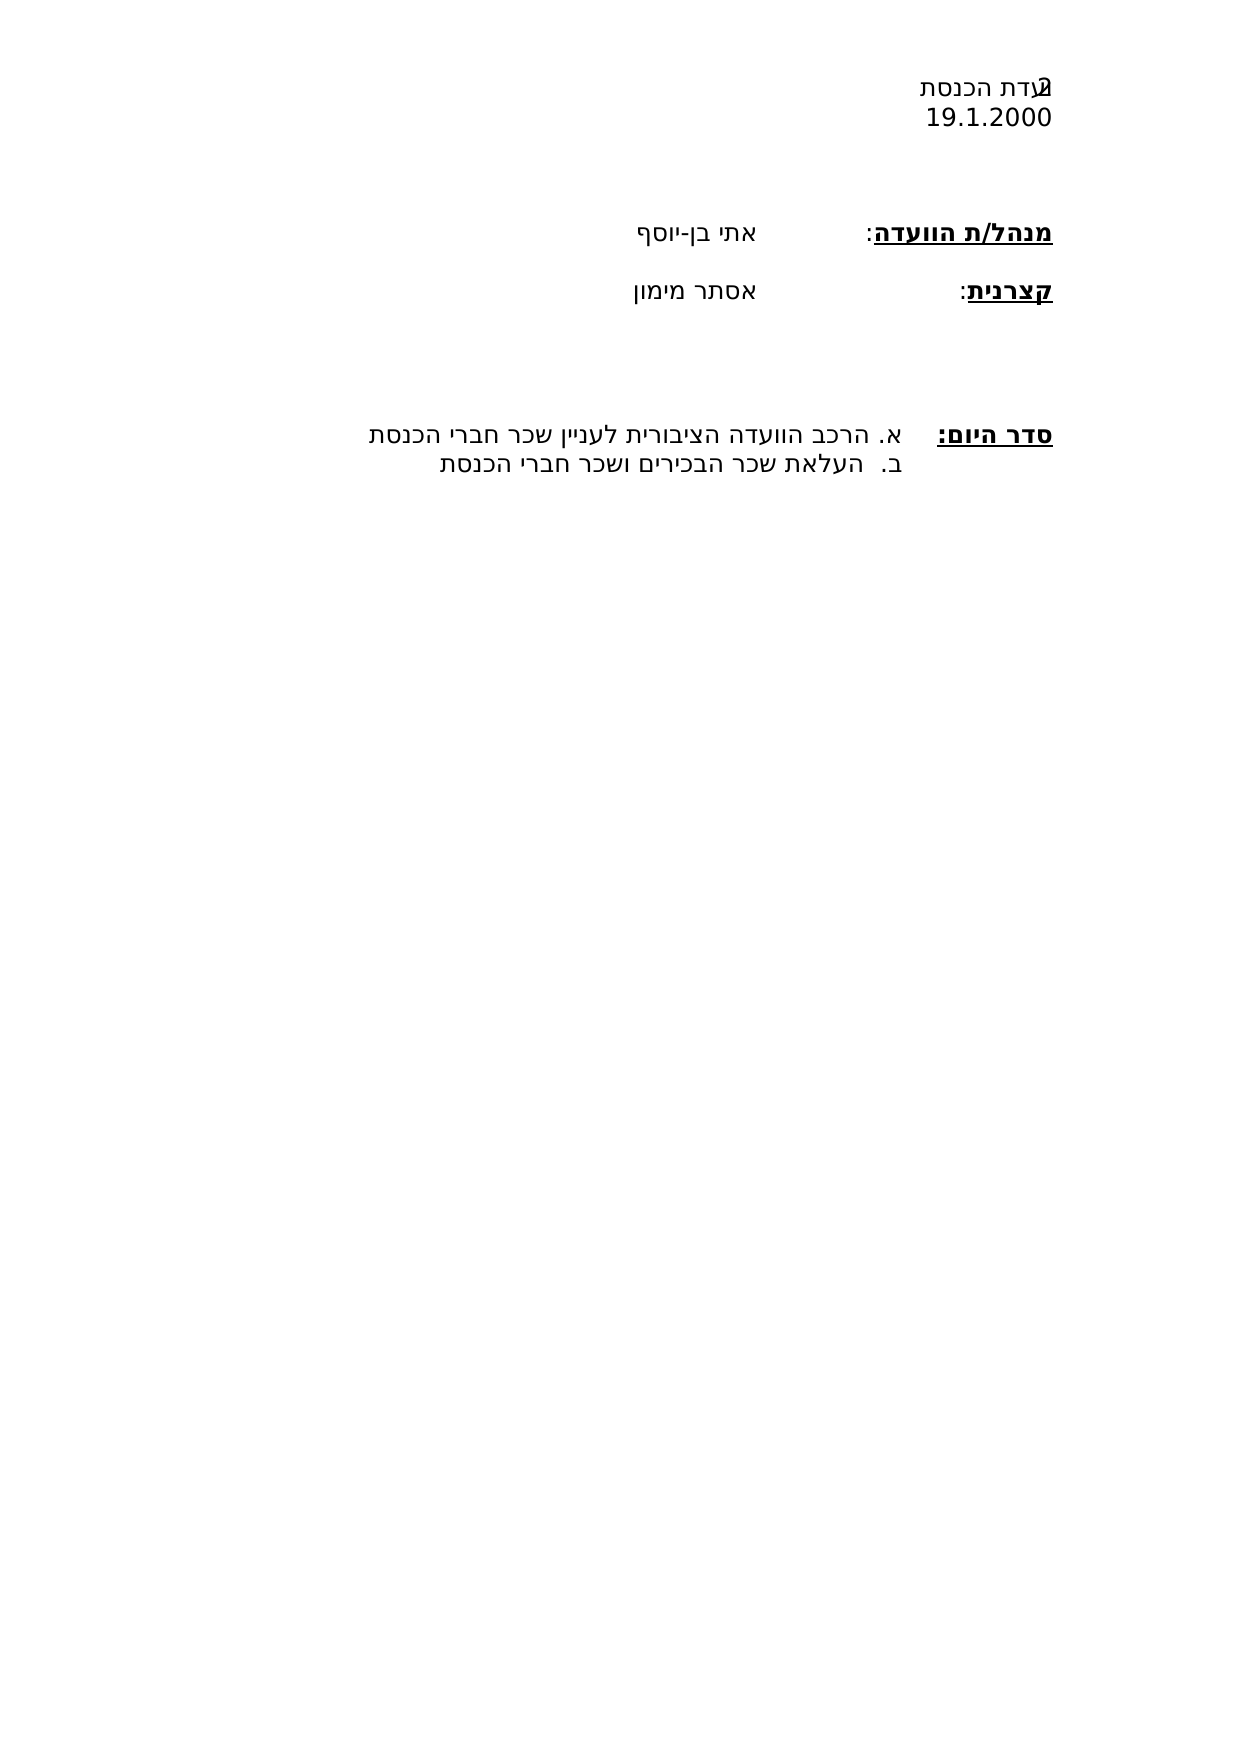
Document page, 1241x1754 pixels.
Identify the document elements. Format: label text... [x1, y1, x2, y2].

text סדר היום: א. הרכב הוועדה הציבורית לעניין שכר חברי הכנסת [187, 420, 1053, 449]
text ב. העלאת שכר הבכירים ושכר חברי הכנסת [187, 449, 1053, 478]
text מנהל/ת הוועדה: אתי בן-יוסף [187, 218, 1053, 247]
text קצרנית: אסתר מימון [187, 276, 1053, 305]
